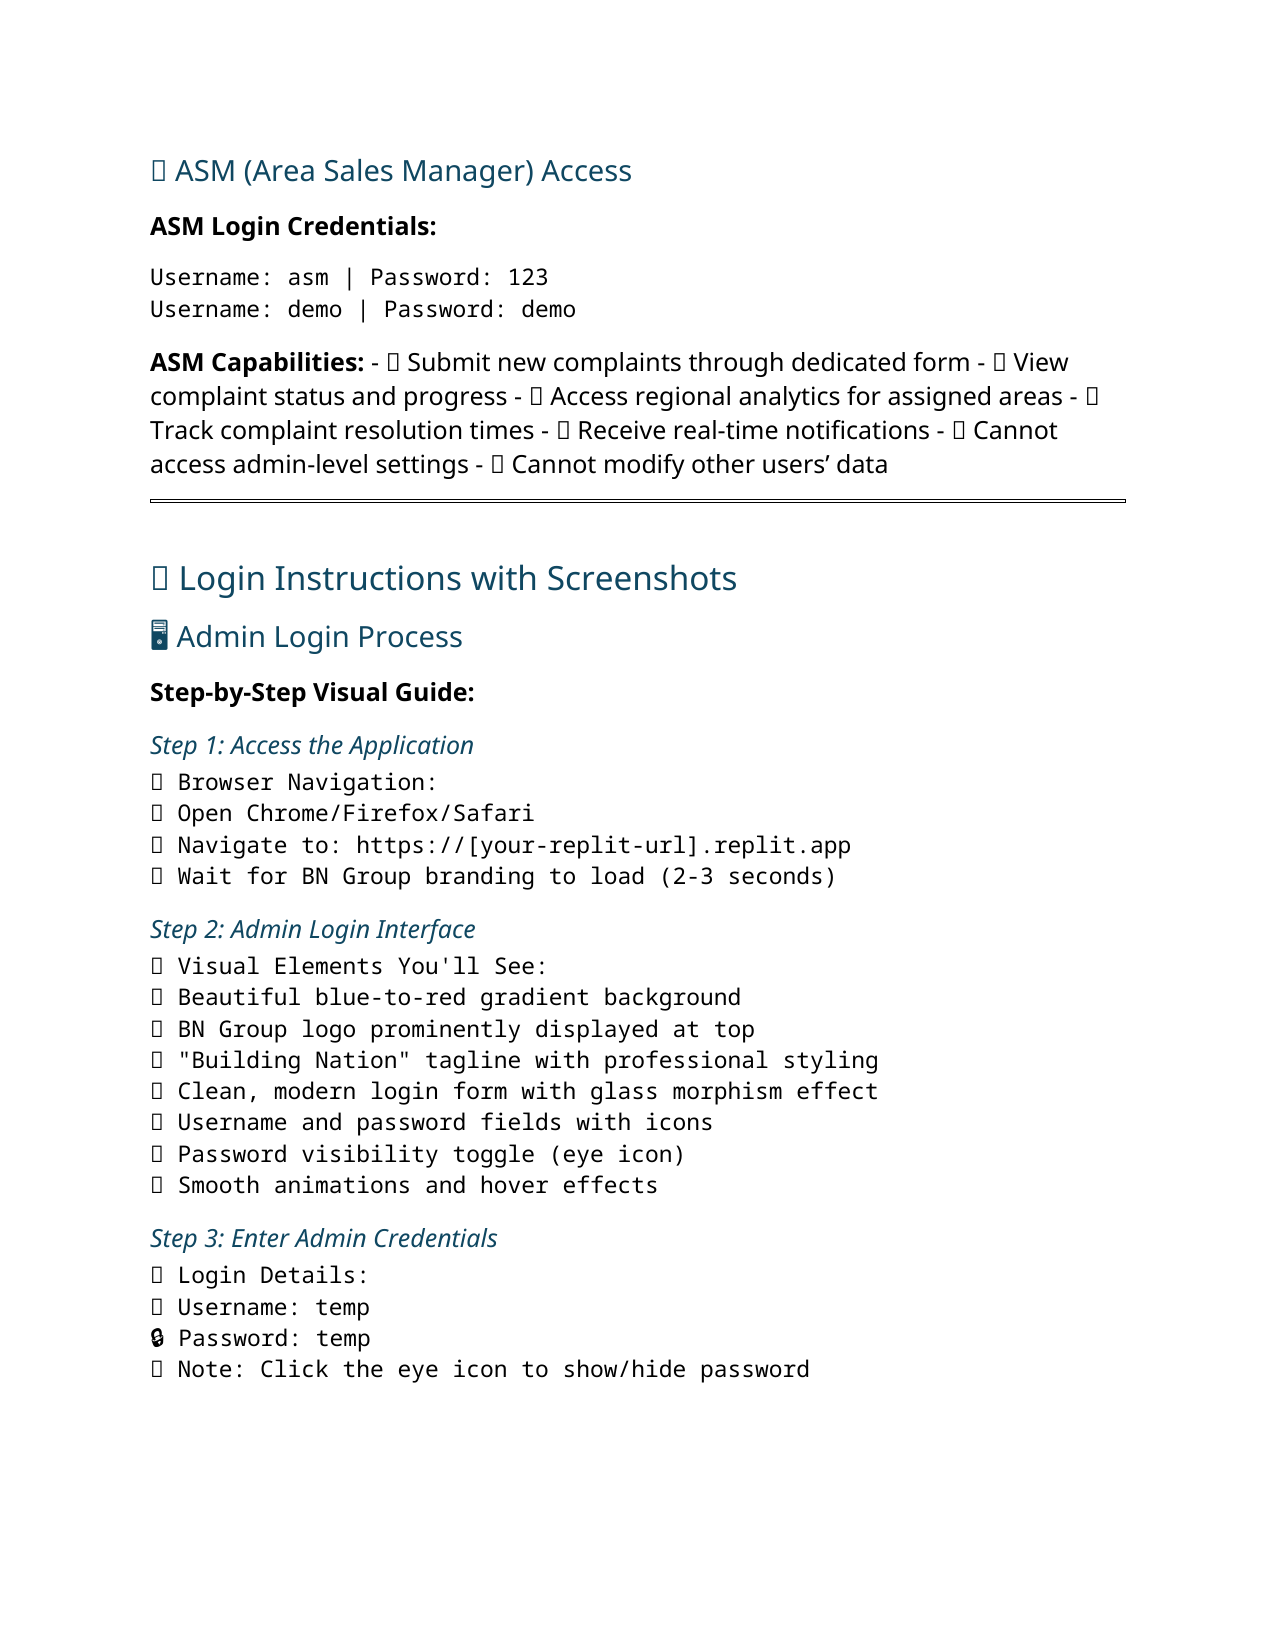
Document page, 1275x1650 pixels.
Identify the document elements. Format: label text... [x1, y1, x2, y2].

subtitle Step 3: Enter Admin Credentials [150, 1221, 1125, 1255]
text 📝 Login Details: 👤 Username: temp 🔒 Password: temp 💡 Note: Click the eye icon to show/hide password [150, 1259, 1125, 1384]
subtitle Step 2: Admin Login Interface [150, 912, 1125, 946]
text Step-by-Step Visual Guide: [150, 675, 1125, 709]
subtitle 👤 ASM (Area Sales Manager) Access [150, 150, 1125, 190]
subtitle 🔐 Login Instructions with Screenshots [150, 554, 1125, 600]
subtitle Step 1: Access the Application [150, 728, 1125, 762]
text Username: asm | Password: 123 Username: demo | Password: demo [150, 261, 1125, 324]
text 🎨 Visual Elements You'll See: ✅ Beautiful blue-to-red gradient background ✅ BN Group logo prominently displayed at top ✅ "Building Nation" tagline with professional styling ✅ Clean, modern login form with glass morphism effect ✅ Username and password fields with icons ✅ Password visibility toggle (eye icon) ✅ Smooth animations and hover effects [150, 950, 1125, 1200]
text ASM Capabilities: - ✅ Submit new complaints through dedicated form - ✅ View complaint status and progress - ✅ Access regional analytics for assigned areas - ✅ Track complaint resolution times - ✅ Receive real-time notifications - ❌ Cannot access admin-level settings - ❌ Cannot modify other users’ data [150, 344, 1125, 481]
text 🌐 Browser Navigation: 📍 Open Chrome/Firefox/Safari 📍 Navigate to: https://[your-replit-url].replit.app 📍 Wait for BN Group branding to load (2-3 seconds) [150, 766, 1125, 891]
text ASM Login Credentials: [150, 208, 1125, 242]
subtitle 🖥️ Admin Login Process [150, 617, 1125, 656]
